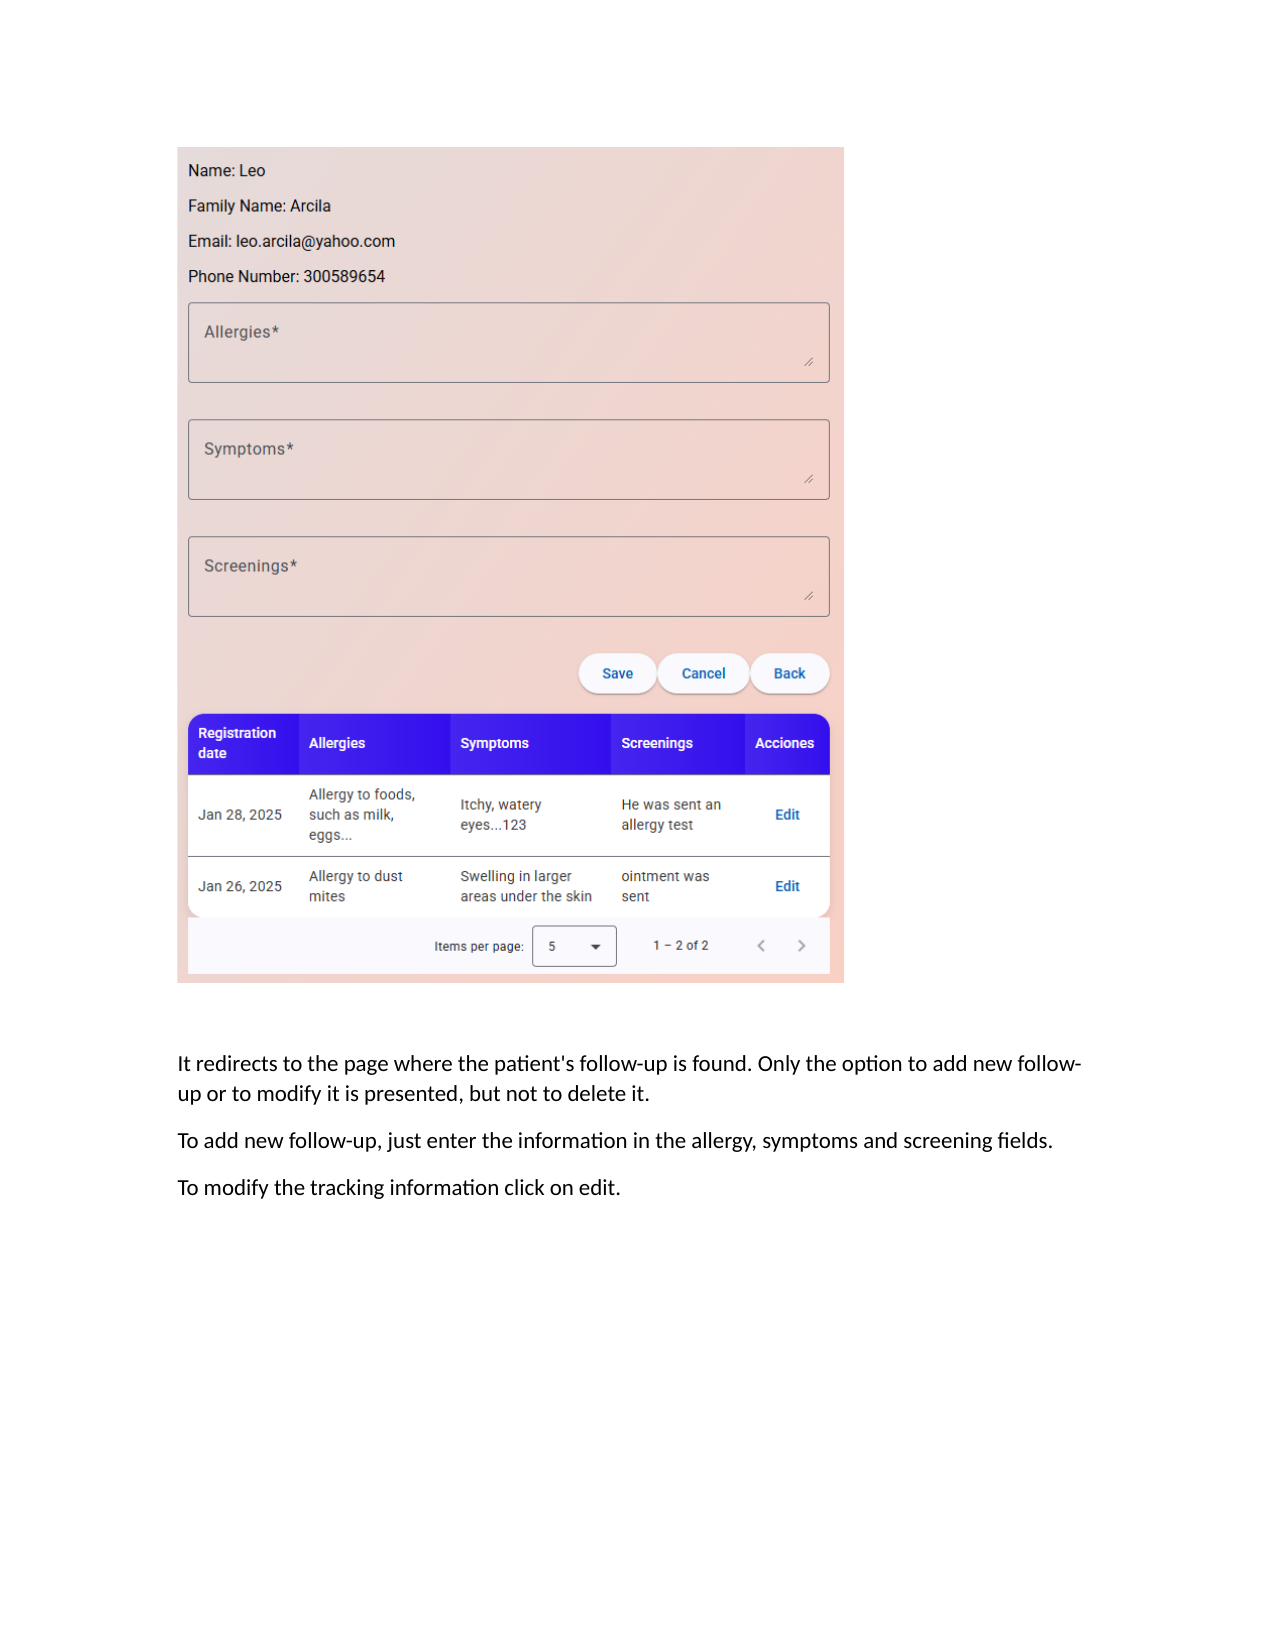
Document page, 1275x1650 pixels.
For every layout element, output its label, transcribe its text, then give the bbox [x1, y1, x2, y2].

picture [177, 147, 845, 983]
text To add new follow-up, just enter the information in the allergy, symptoms and screening fields. [177, 1126, 1098, 1154]
text To modify the tracking information click on edit. [177, 1173, 1098, 1201]
text It redirects to the page where the patient's follow-up is found. Only the option to add new follow-up or to modify it is presented, but not to delete it. [177, 1049, 1098, 1107]
